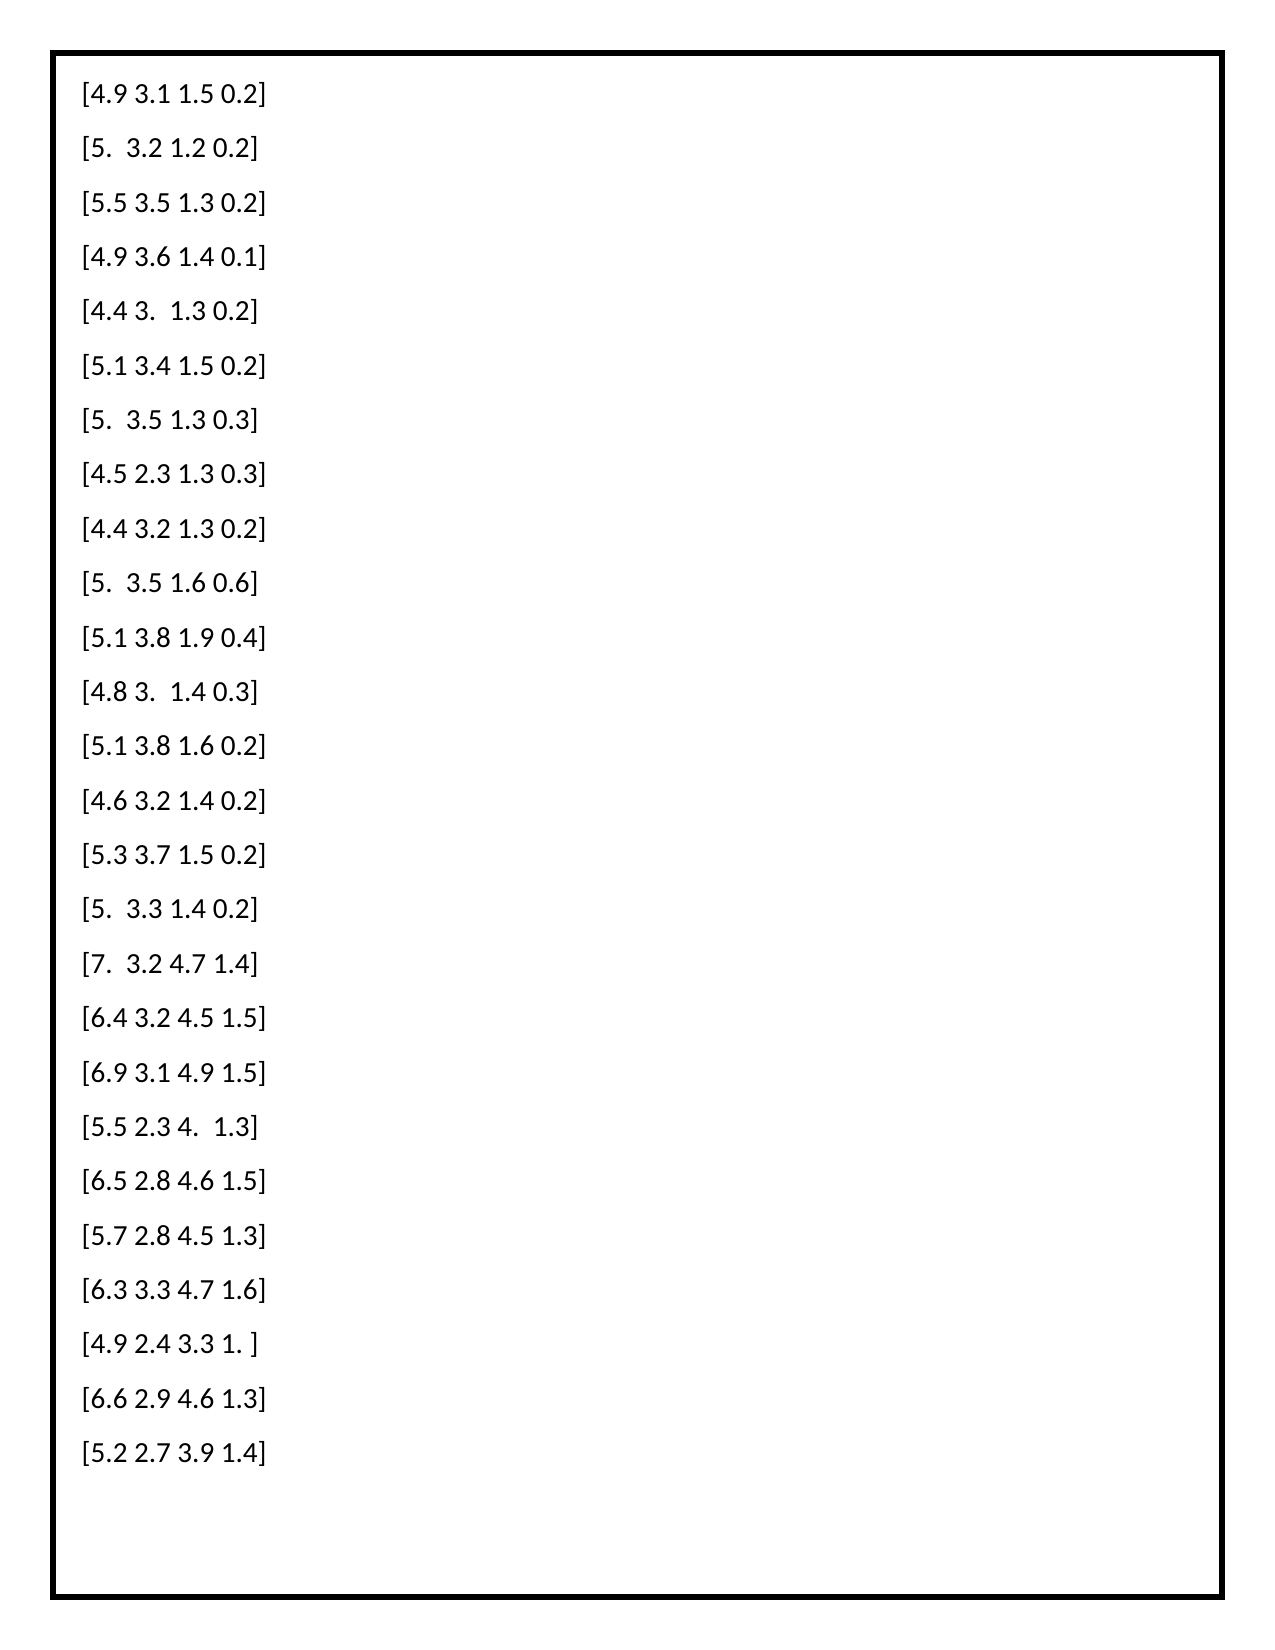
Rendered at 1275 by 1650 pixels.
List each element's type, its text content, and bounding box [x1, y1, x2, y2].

text [5.3 3.7 1.5 0.2] [75, 836, 1200, 872]
text [7. 3.2 4.7 1.4] [75, 945, 1200, 981]
text [4.4 3.2 1.3 0.2] [75, 510, 1200, 546]
text [4.6 3.2 1.4 0.2] [75, 782, 1200, 817]
text [5. 3.3 1.4 0.2] [75, 891, 1200, 926]
text [6.6 2.9 4.6 1.3] [75, 1380, 1200, 1416]
text [6.9 3.1 4.9 1.5] [75, 1054, 1200, 1089]
text [5. 3.5 1.6 0.6] [75, 564, 1200, 600]
text [4.9 2.4 3.3 1. ] [75, 1326, 1200, 1361]
text [5.1 3.8 1.9 0.4] [75, 619, 1200, 654]
text [4.9 3.1 1.5 0.2] [75, 75, 1200, 111]
text [4.9 3.6 1.4 0.1] [75, 238, 1200, 274]
text [5. 3.5 1.3 0.3] [75, 401, 1200, 437]
text [4.4 3. 1.3 0.2] [75, 292, 1200, 328]
text [4.8 3. 1.4 0.3] [75, 673, 1200, 709]
text [6.3 3.3 4.7 1.6] [75, 1271, 1200, 1307]
text [6.4 3.2 4.5 1.5] [75, 999, 1200, 1035]
text [5.5 3.5 1.3 0.2] [75, 184, 1200, 219]
text [5. 3.2 1.2 0.2] [75, 129, 1200, 165]
text [5.1 3.4 1.5 0.2] [75, 347, 1200, 382]
text [5.7 2.8 4.5 1.3] [75, 1217, 1200, 1252]
text [5.1 3.8 1.6 0.2] [75, 727, 1200, 763]
text [5.2 2.7 3.9 1.4] [75, 1434, 1200, 1470]
text [5.5 2.3 4. 1.3] [75, 1108, 1200, 1144]
text [6.5 2.8 4.6 1.5] [75, 1162, 1200, 1198]
text [4.5 2.3 1.3 0.3] [75, 456, 1200, 491]
